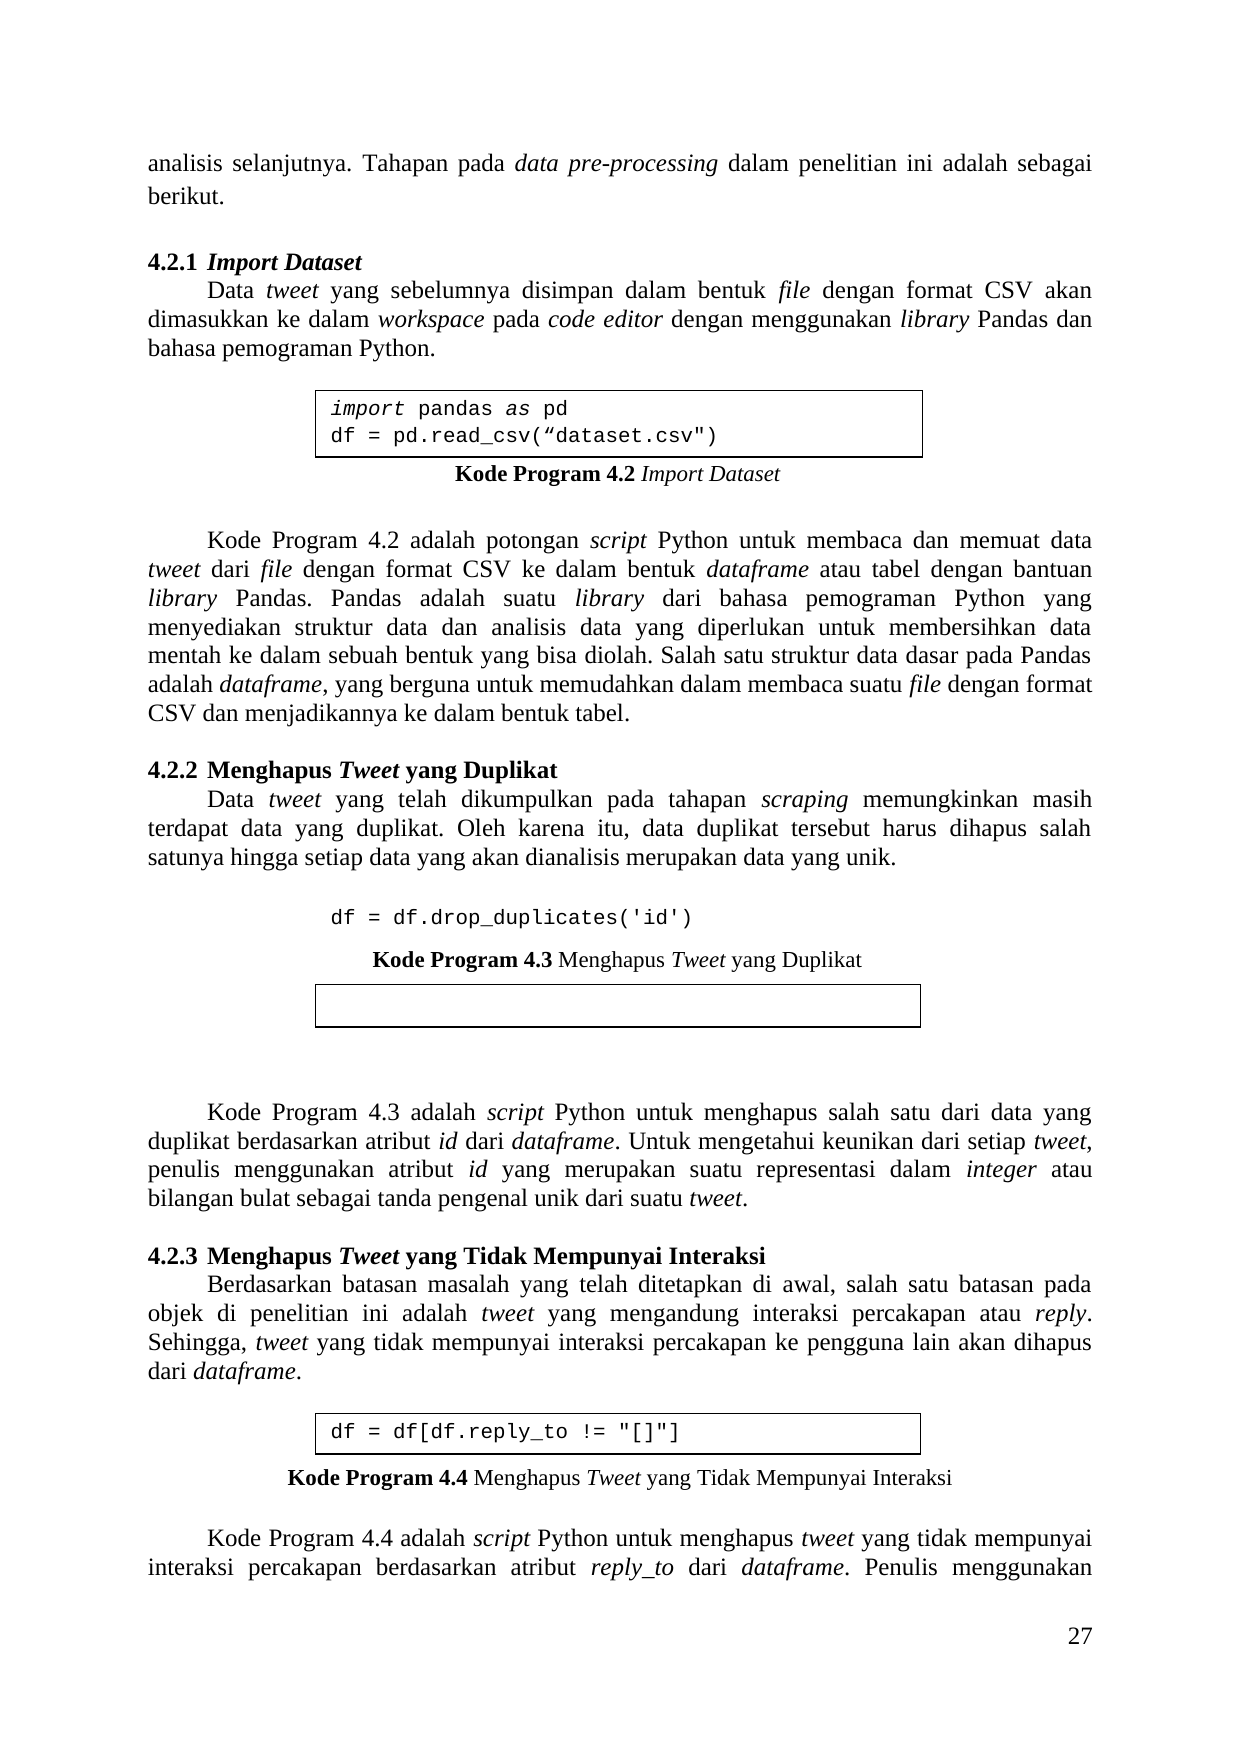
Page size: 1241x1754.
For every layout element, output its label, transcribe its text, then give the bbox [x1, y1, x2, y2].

text Kode Program 4.2 adalah potongan script Python untuk membaca dan memuat data tweet dari file dengan format CSV ke dalam bentuk dataframe atau tabel dengan bantuan library Pandas. Pandas adalah suatu library dari bahasa pemograman Python yang menyediakan struktur data dan analisis data yang diperlukan untuk membersihkan data mentah ke dalam sebuah bentuk yang bisa diolah. Salah satu struktur data dasar pada Pandas adalah dataframe, yang berguna untuk memudahkan dalam membaca suatu file dengan format CSV dan menjadikannya ke dalam bentuk tabel. [148, 525, 1092, 727]
list Menghapus Tweet yang Tidak Mempunyai Interaksi [148, 1241, 1092, 1269]
list Import Dataset [148, 247, 1092, 276]
text Kode Program 4.3 adalah script Python untuk menghapus salah satu dari data yang duplikat berdasarkan atribut id dari dataframe. Untuk mengetahui keunikan dari setiap tweet, penulis menggunakan atribut id yang merupakan suatu representasi dalam integer atau bilangan bulat sebagai tanda pengenal unik dari suatu tweet. [148, 1097, 1092, 1212]
list Menghapus Tweet yang Duplikat [148, 755, 1092, 784]
text Data tweet yang sebelumnya disimpan dalam bentuk file dengan format CSV akan dimasukkan ke dalam workspace pada code editor dengan menggunakan library Pandas dan bahasa pemograman Python. [148, 276, 1092, 362]
text Berdasarkan batasan masalah yang telah ditetapkan di awal, salah satu batasan pada objek di penelitian ini adalah tweet yang mengandung interaksi percakapan atau reply. Sehingga, tweet yang tidak mempunyai interaksi percakapan ke pengguna lain akan dihapus dari dataframe. [148, 1269, 1092, 1384]
text Data tweet yang telah dikumpulkan pada tahapan scraping memungkinkan masih terdapat data yang duplikat. Oleh karena itu, data duplikat tersebut harus dihapus salah satunya hingga setiap data yang akan dianalisis merupakan data yang unik. [148, 784, 1092, 870]
